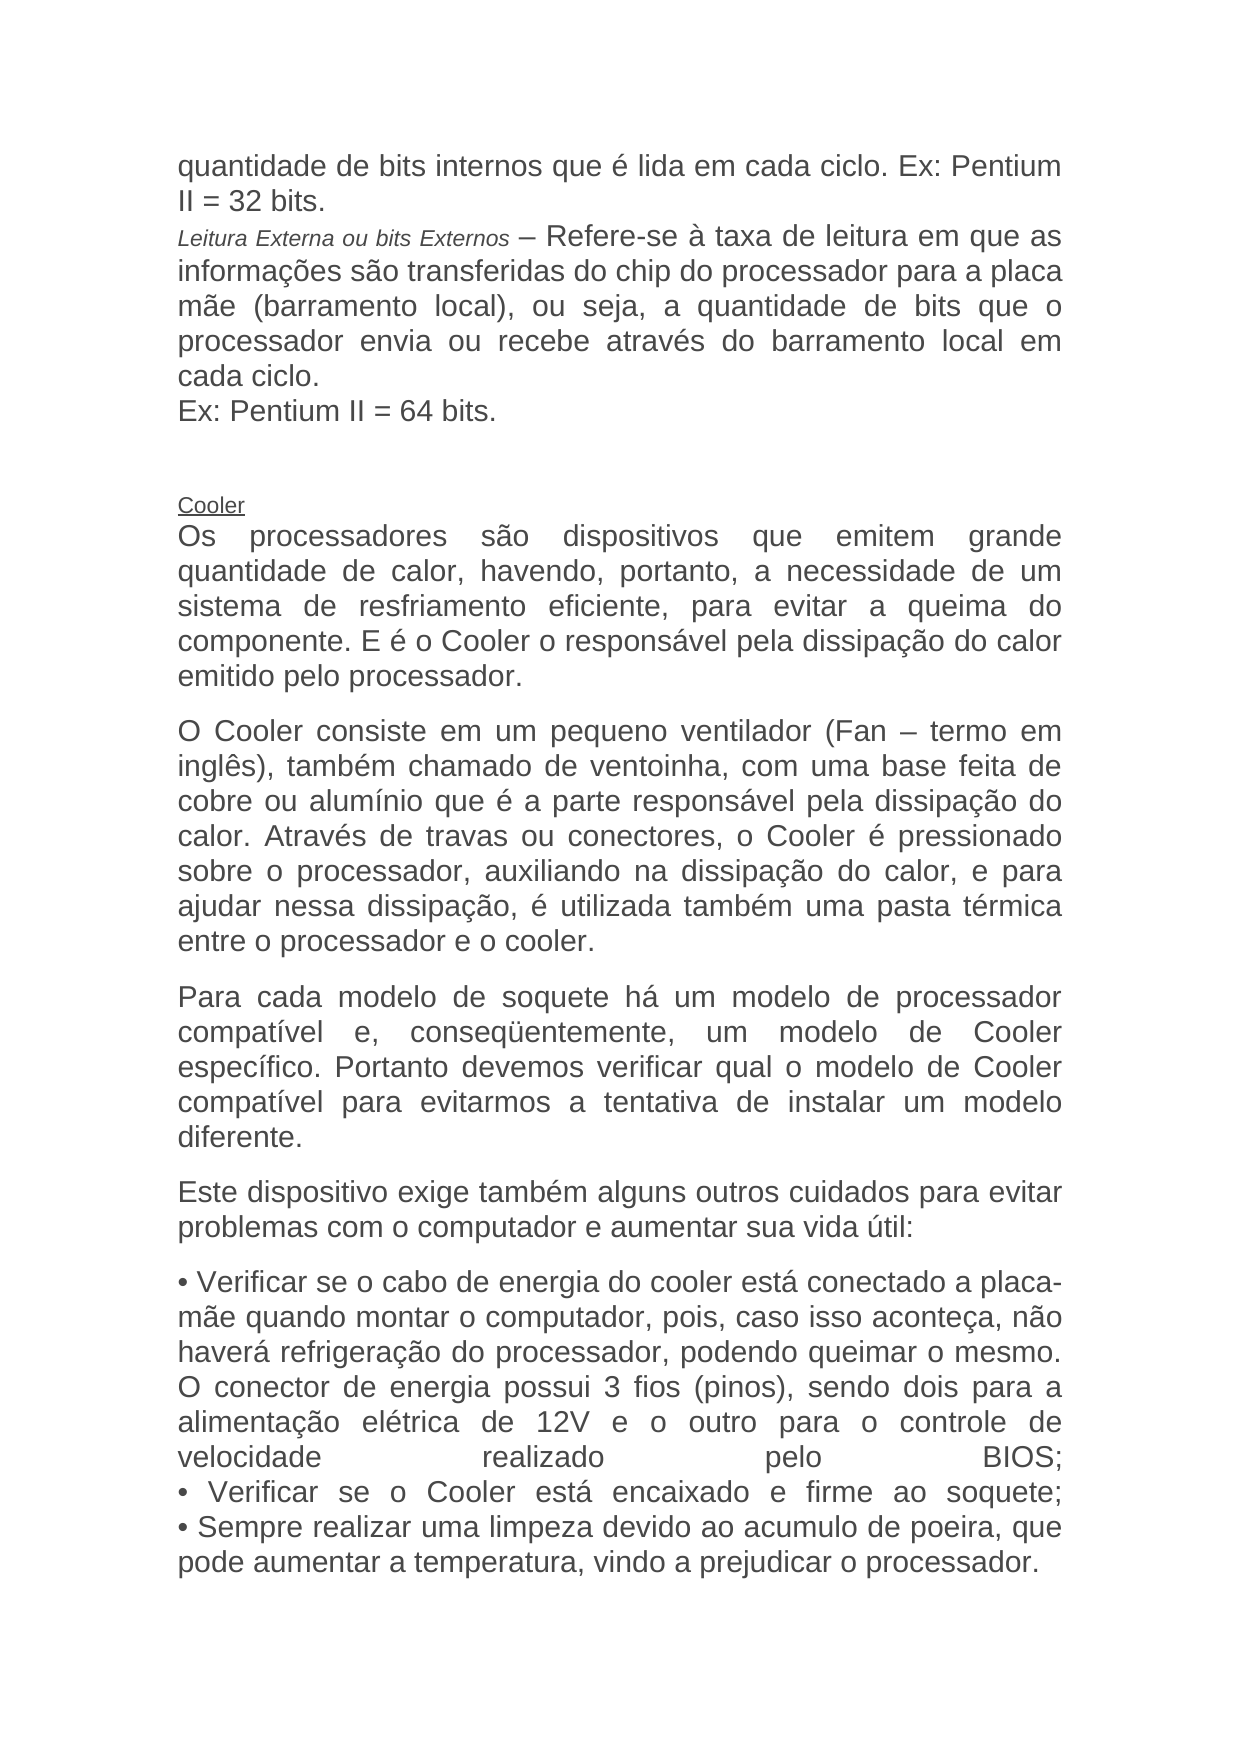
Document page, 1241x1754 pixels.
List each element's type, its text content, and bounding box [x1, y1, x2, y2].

text O Cooler consiste em um pequeno ventilador (Fan – termo em inglês), também chamado de ventoinha, com uma base feita de cobre ou alumínio que é a parte responsável pela dissipação do calor. Através de travas ou conectores, o Cooler é pressionado sobre o processador, auxiliando na dissipação do calor, e para ajudar nessa dissipação, é utilizada também uma pasta térmica entre o processador e o cooler. [177, 713, 1063, 958]
text Este dispositivo exige também alguns outros cuidados para evitar problemas com o computador e aumentar sua vida útil: [177, 1174, 1063, 1244]
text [177, 148, 1063, 218]
text Os processadores são dispositivos que emitem grande quantidade de calor, havendo, portanto, a necessidade de um sistema de resfriamento eficiente, para evitar a queima do componente. E é o Cooler o responsável pela dissipação do calor emitido pelo processador. [177, 518, 1063, 693]
text Ex: Pentium II = 64 bits. [177, 393, 1063, 428]
text Para cada modelo de soquete há um modelo de processador compatível e, conseqüentemente, um modelo de Cooler específico. Portanto devemos verificar qual o modelo de Cooler compatível para evitarmos a tentativa de instalar um modelo diferente. [177, 978, 1063, 1153]
text Cooler [177, 448, 1063, 518]
text Leitura Externa ou bits Externos – Refere-se à taxa de leitura em que as informações são transferidas do chip do processador para a placa mãe (barramento local), ou seja, a quantidade de bits que o processador envia ou recebe através do barramento local em cada ciclo. [177, 218, 1063, 393]
text • Verificar se o cabo de energia do cooler está conectado a placa-mãe quando montar o computador, pois, caso isso aconteça, não haverá refrigeração do processador, podendo queimar o mesmo. O conector de energia possui 3 fios (pinos), sendo dois para a alimentação elétrica de 12V e o outro para o controle de velocidade realizado pelo BIOS; • Verificar se o Cooler está encaixado e firme ao soquete; • Sempre realizar uma limpeza devido ao acumulo de poeira, que pode aumentar a temperatura, vindo a prejudicar o processador. [177, 1264, 1063, 1579]
